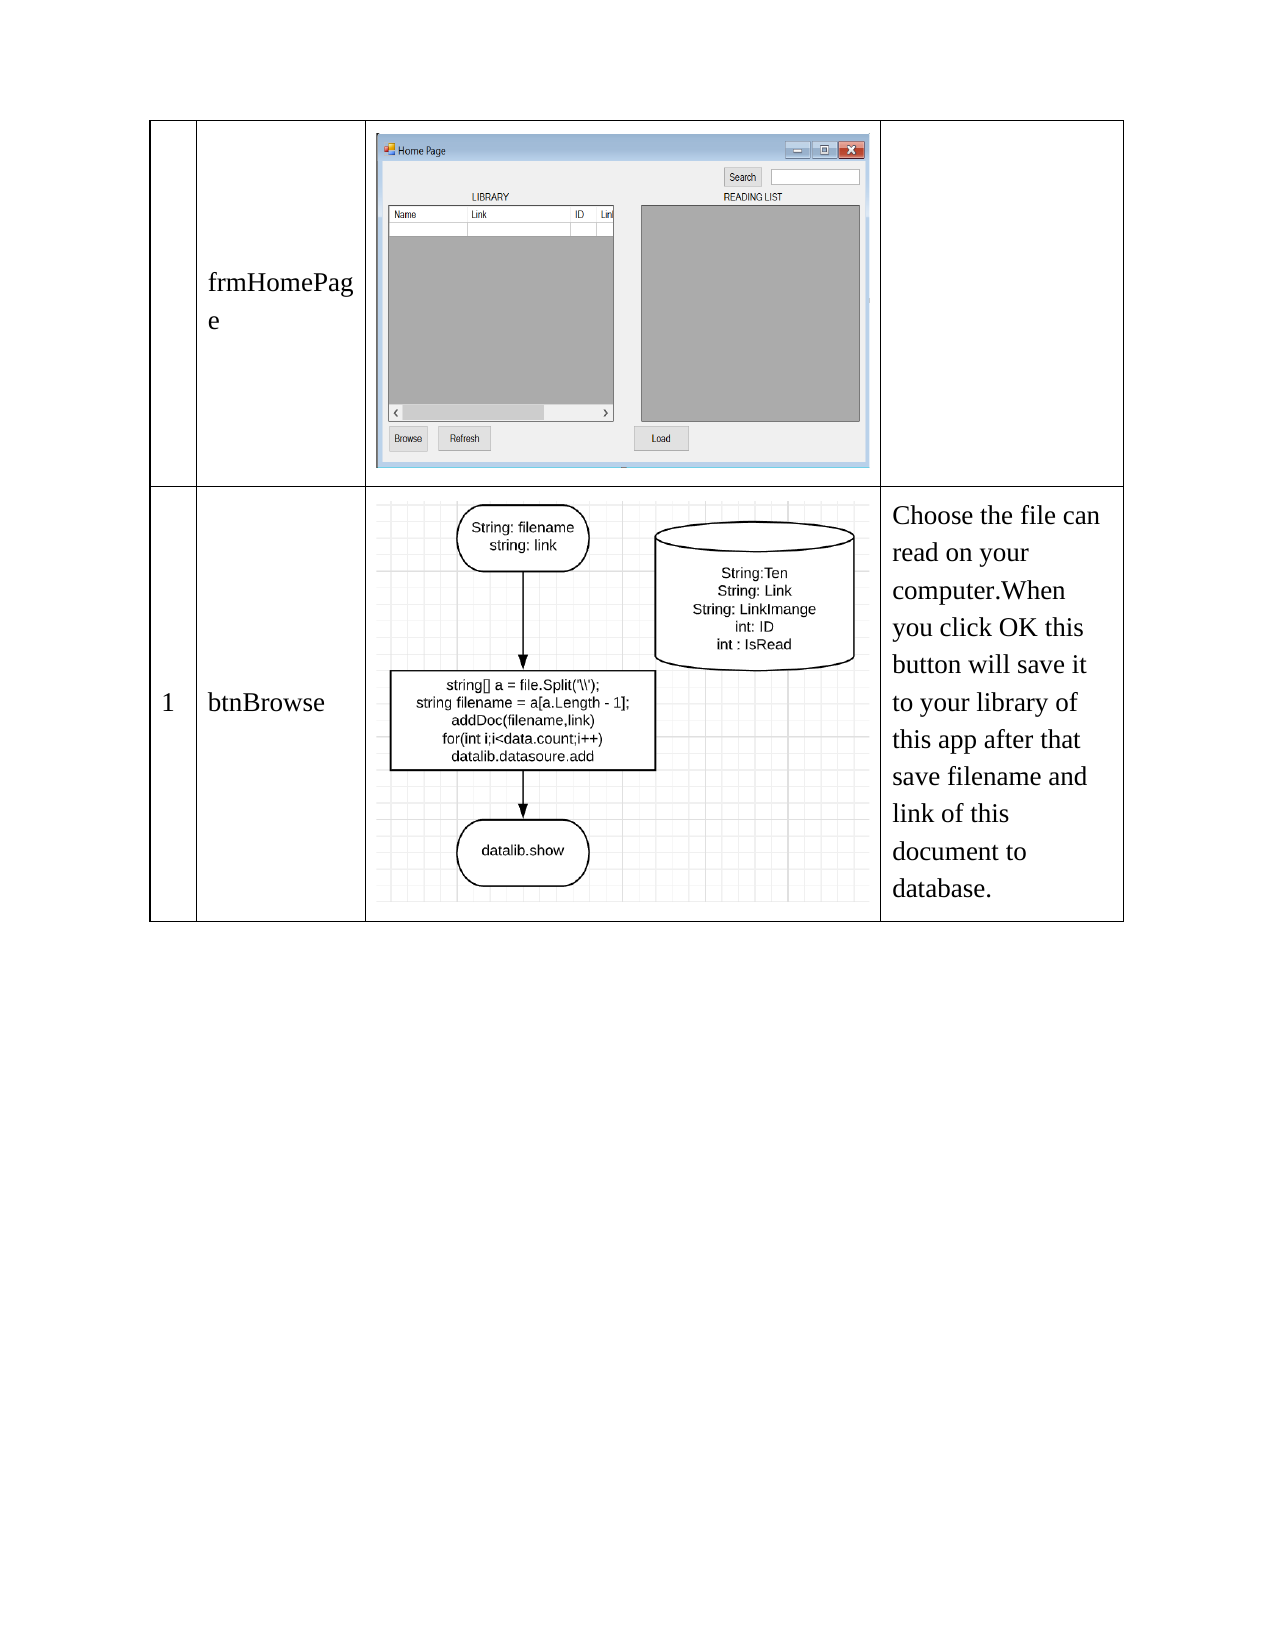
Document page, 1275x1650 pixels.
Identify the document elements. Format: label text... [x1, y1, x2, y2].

table_cell [366, 121, 880, 486]
table_cell [881, 121, 1123, 486]
table_cell [151, 121, 196, 486]
table_cell 1 [151, 487, 196, 921]
picture [376, 501, 870, 902]
table_cell [366, 487, 880, 921]
table_cell Choose the file can read on your computer.When you click OK this button will save it to your library of this app after that save filename and link of this document to database. [881, 487, 1123, 921]
picture [376, 133, 870, 468]
table_cell frmHomePage [197, 121, 365, 486]
table_cell btnBrowse [197, 487, 365, 921]
